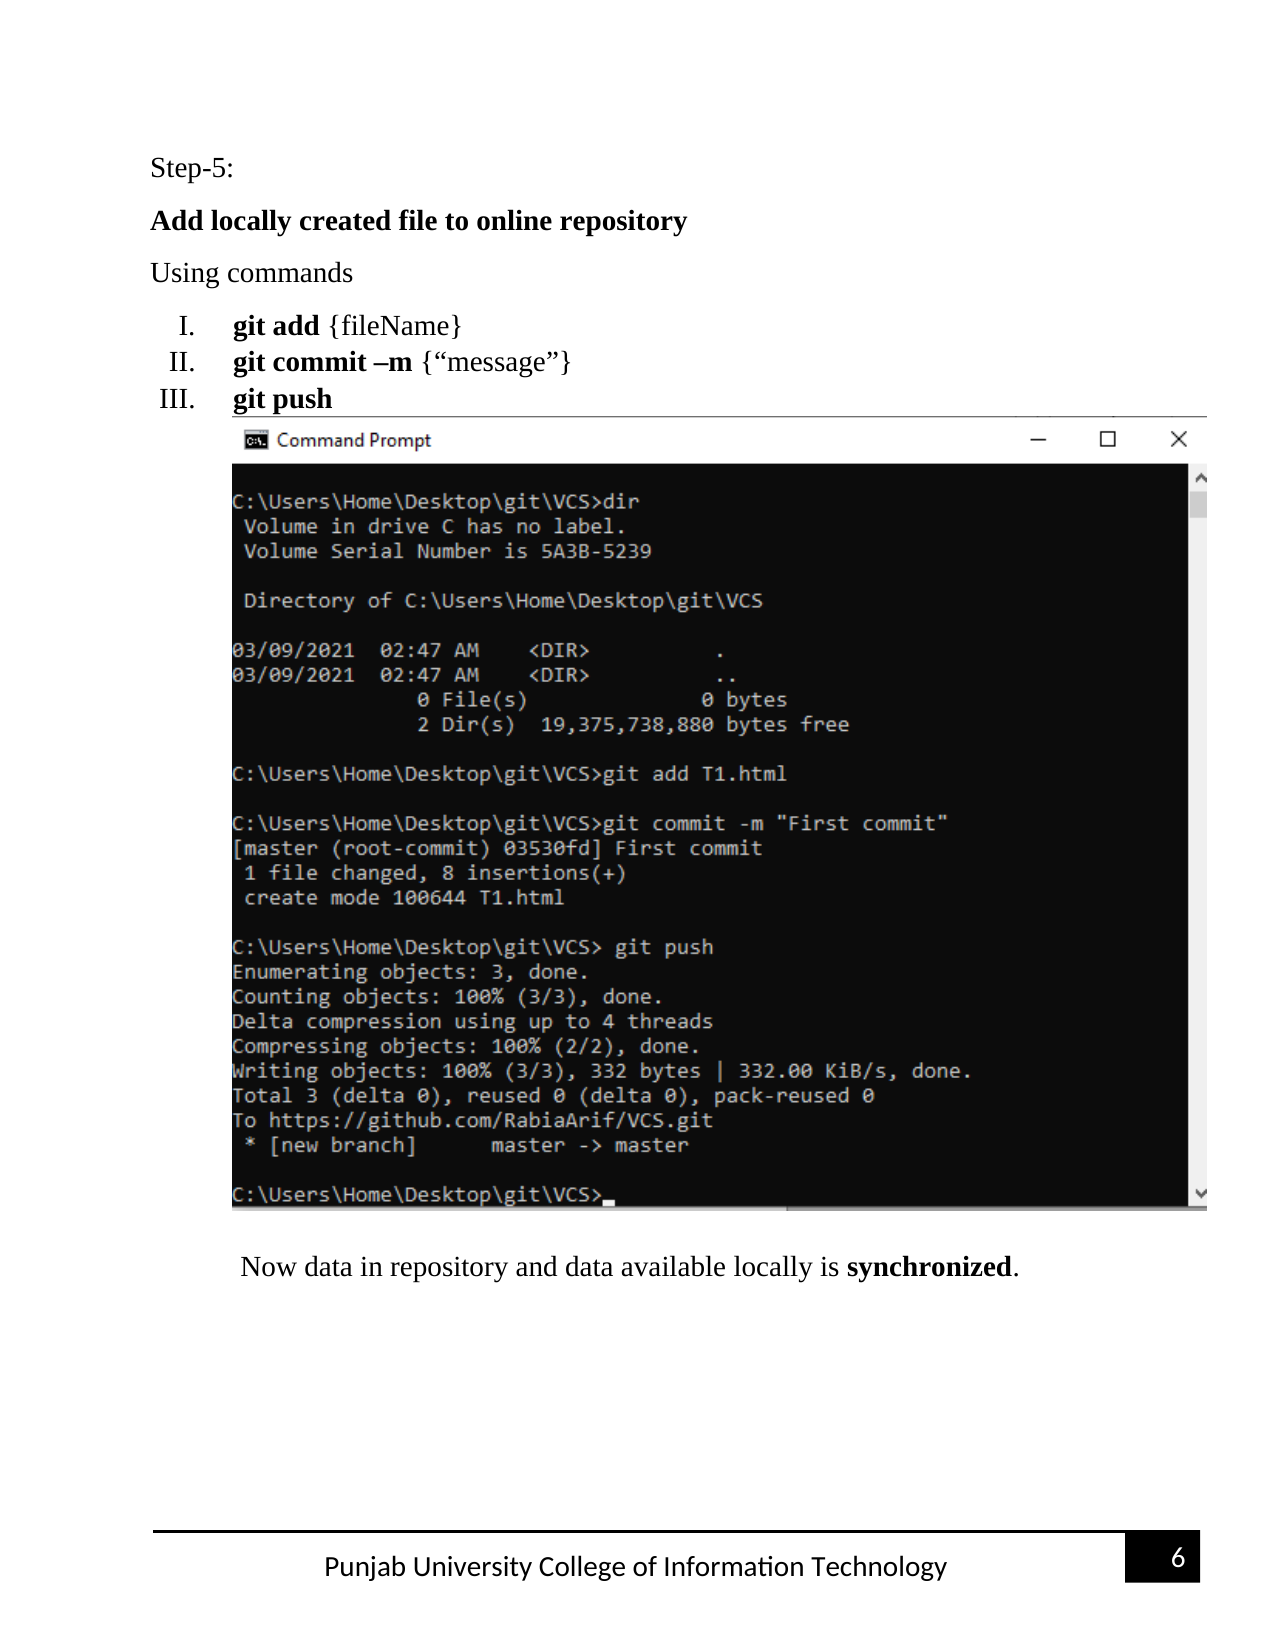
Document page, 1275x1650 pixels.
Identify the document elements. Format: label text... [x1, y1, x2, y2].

list git commit –m {“message”} [195, 344, 1125, 378]
text Step-5: [150, 150, 1125, 183]
list git push [195, 381, 1125, 414]
picture [232, 416, 1207, 1211]
list git add {fileName} [195, 308, 1125, 342]
text Using commands [150, 256, 1125, 289]
text Add locally created file to online repository [150, 203, 1125, 236]
list Now data in repository and data available locally is synchronized. [233, 1249, 1125, 1283]
